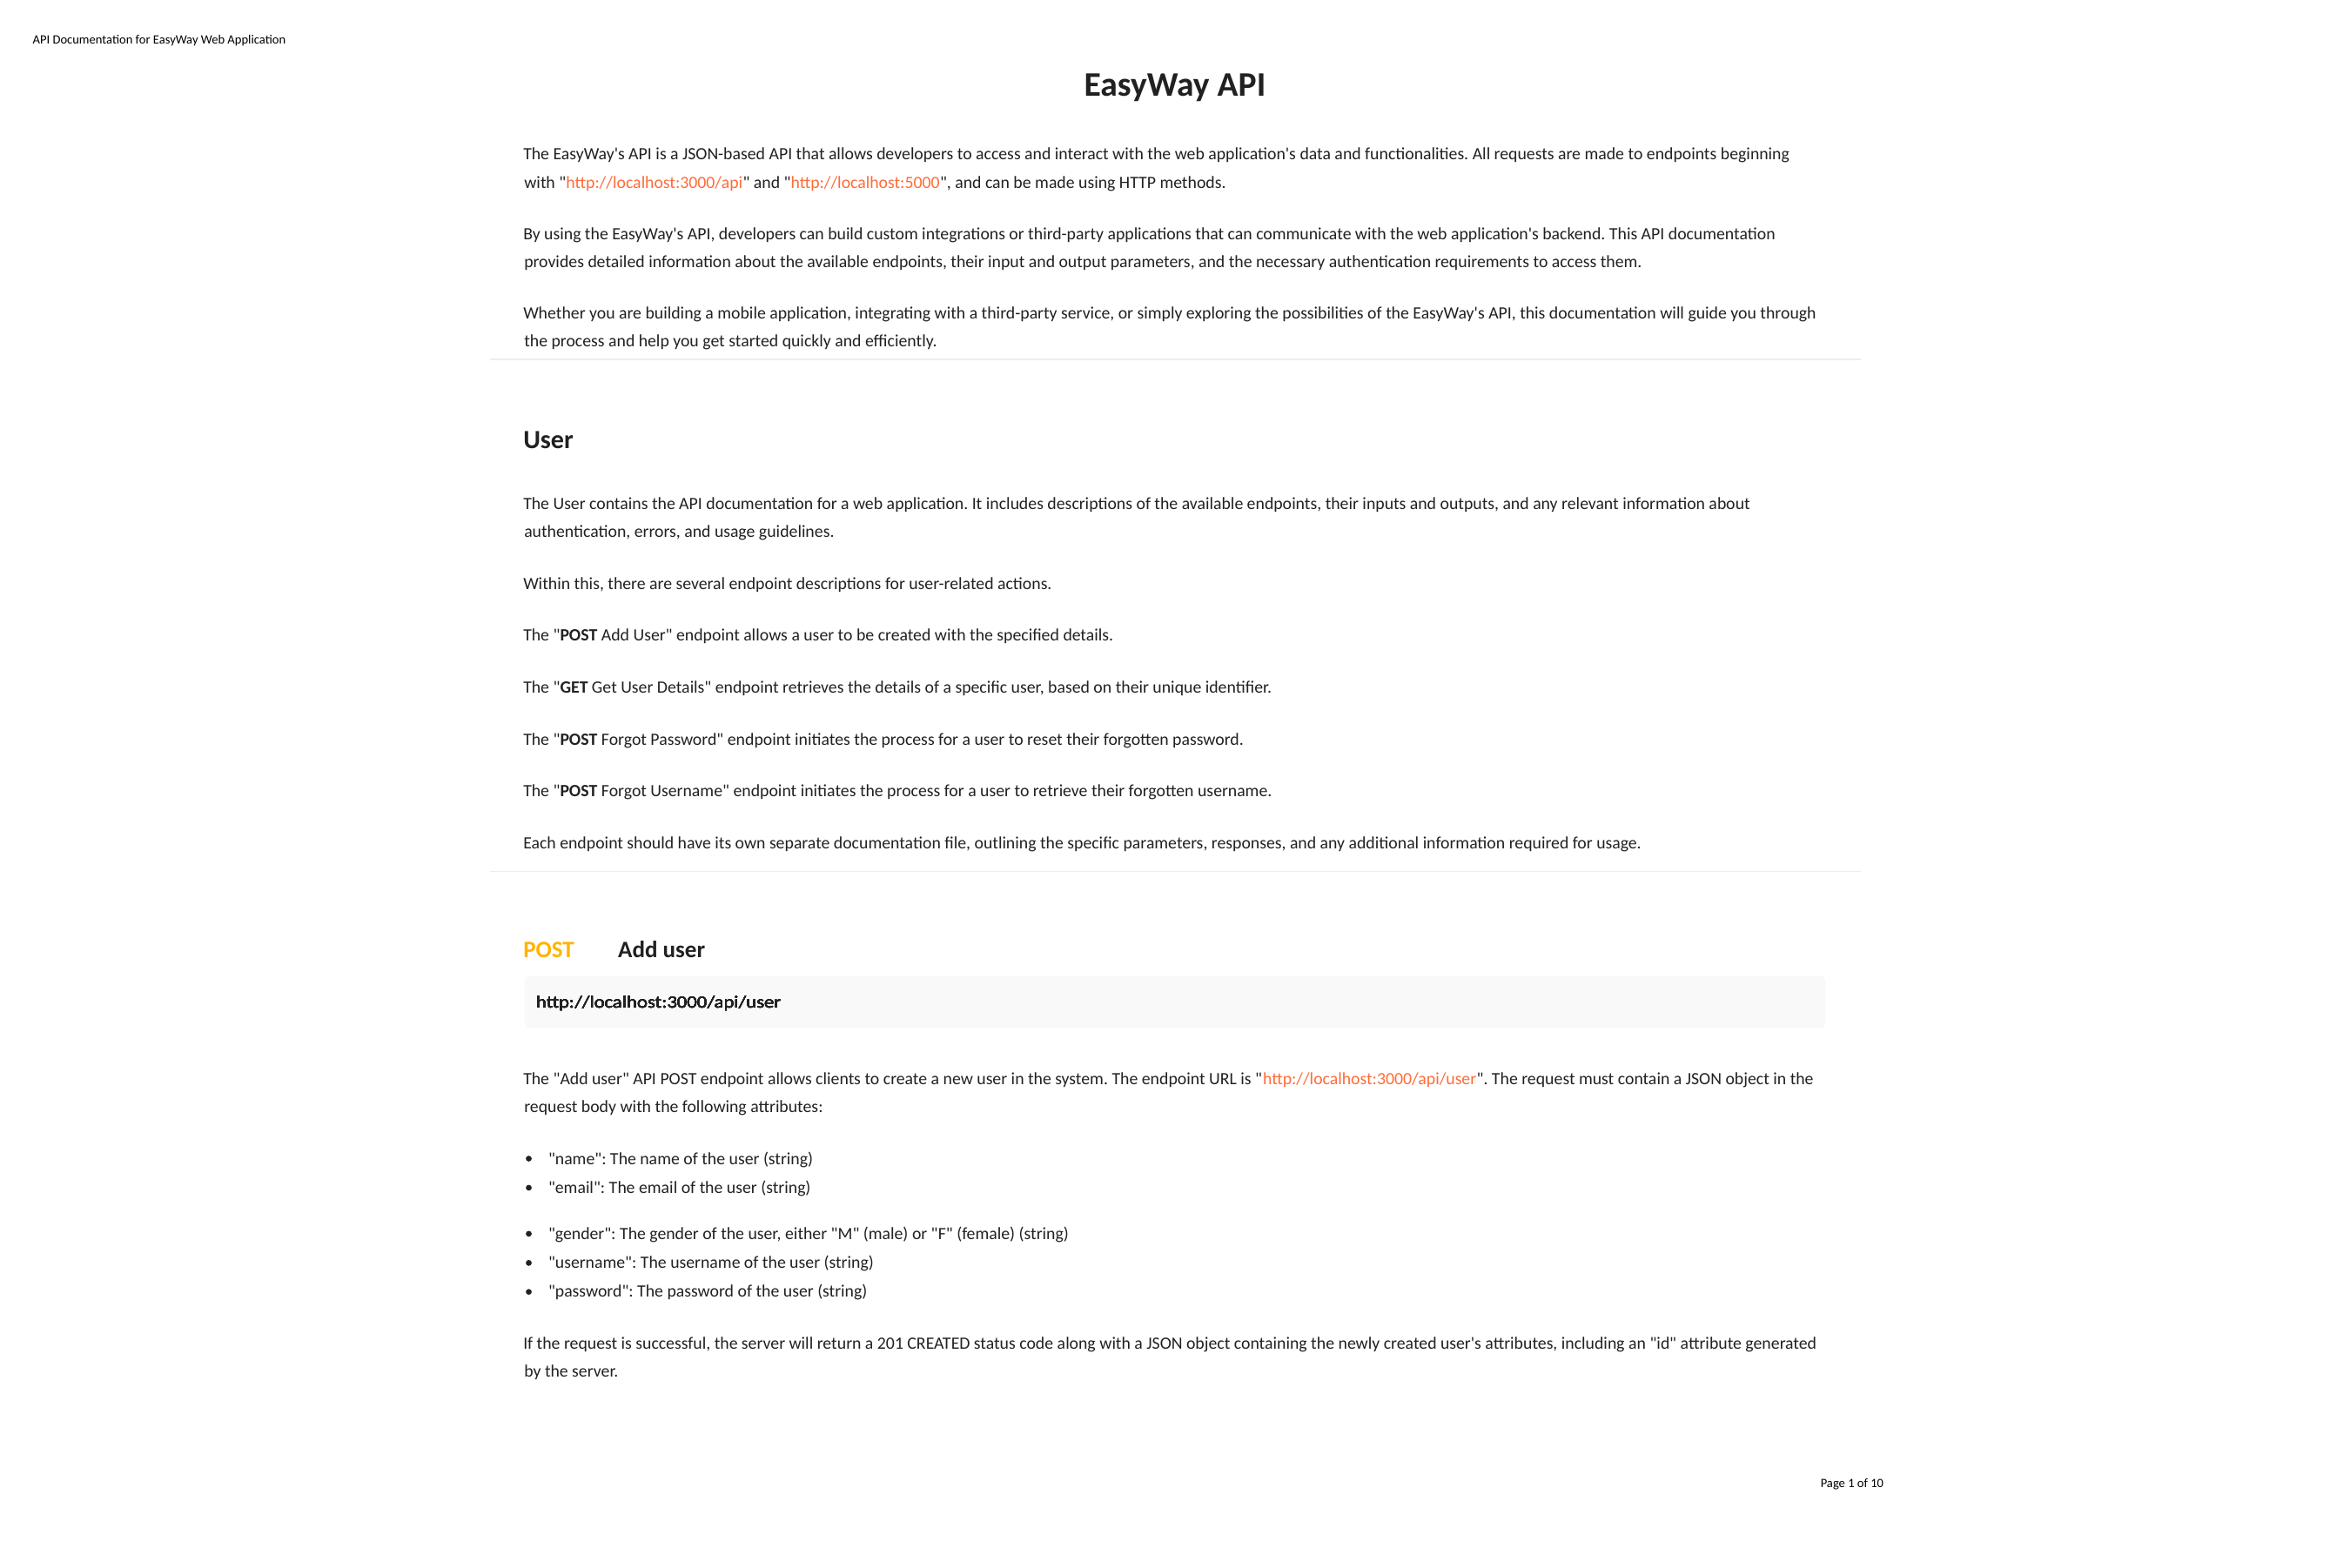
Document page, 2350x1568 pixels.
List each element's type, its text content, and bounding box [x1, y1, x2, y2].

text The "Add user" API POST endpoint allows clients to create a new user in the system. The endpoint URL is "http://localhost:3000/api/user". The request must contain a JSON object in the request body with the following attributes: [523, 1068, 1824, 1117]
text Whether you are building a mobile application, integrating with a third-party service, or simply exploring the possibilities of the EasyWay's API, this documentation will guide you through the process and help you get started quickly and efficiently. [523, 303, 1824, 352]
text EasyWay API [524, 63, 1825, 104]
text If the request is successful, the server will return a 201 CREATED status code along with a JSON object containing the newly created user's attributes, including an "id" attribute generated by the server. [523, 1332, 1824, 1381]
text The "POST Forgot Username" endpoint initiates the process for a user to retrieve their forgotten username. [523, 780, 1824, 801]
text The "GET Get User Details" endpoint retrieves the details of a specific user, based on their unique identifier. [523, 676, 1824, 697]
text Each endpoint should have its own separate documentation file, outlining the specific parameters, responses, and any additional information required for usage. [523, 832, 1824, 853]
subtitle User [523, 423, 1825, 455]
text "email": The email of the user (string) [523, 1176, 1824, 1197]
text By using the EasyWay's API, developers can build custom integrations or third-party applications that can communicate with the web application's backend. This API documentation provides detailed information about the available endpoints, their input and output parameters, and the necessary authentication requirements to access them. [523, 223, 1824, 271]
text "password": The password of the user (string) [523, 1280, 1824, 1302]
text The User contains the API documentation for a web application. It includes descriptions of the available endpoints, their inputs and outputs, and any relevant information about authentication, errors, and usage guidelines. [523, 493, 1824, 541]
text The EasyWay's API is a JSON-based API that allows developers to access and interact with the web application's data and functionalities. All requests are made to endpoints beginning with "http://localhost:3000/api" and "http://localhost:5000", and can be made using HTTP methods. [523, 144, 1824, 192]
text The "POST Add User" endpoint allows a user to be created with the specified details. [523, 624, 1824, 646]
text The "POST Forgot Password" endpoint initiates the process for a user to reset their forgotten password. [523, 728, 1824, 749]
subtitle POST Add user [523, 935, 1825, 963]
text "gender": The gender of the user, either "M" (male) or "F" (female) (string) [523, 1223, 1824, 1243]
text "name": The name of the user (string) [523, 1148, 1824, 1169]
text Within this, there are several endpoint descriptions for user-related actions. [523, 573, 1824, 593]
text "username": The username of the user (string) [523, 1251, 1824, 1272]
